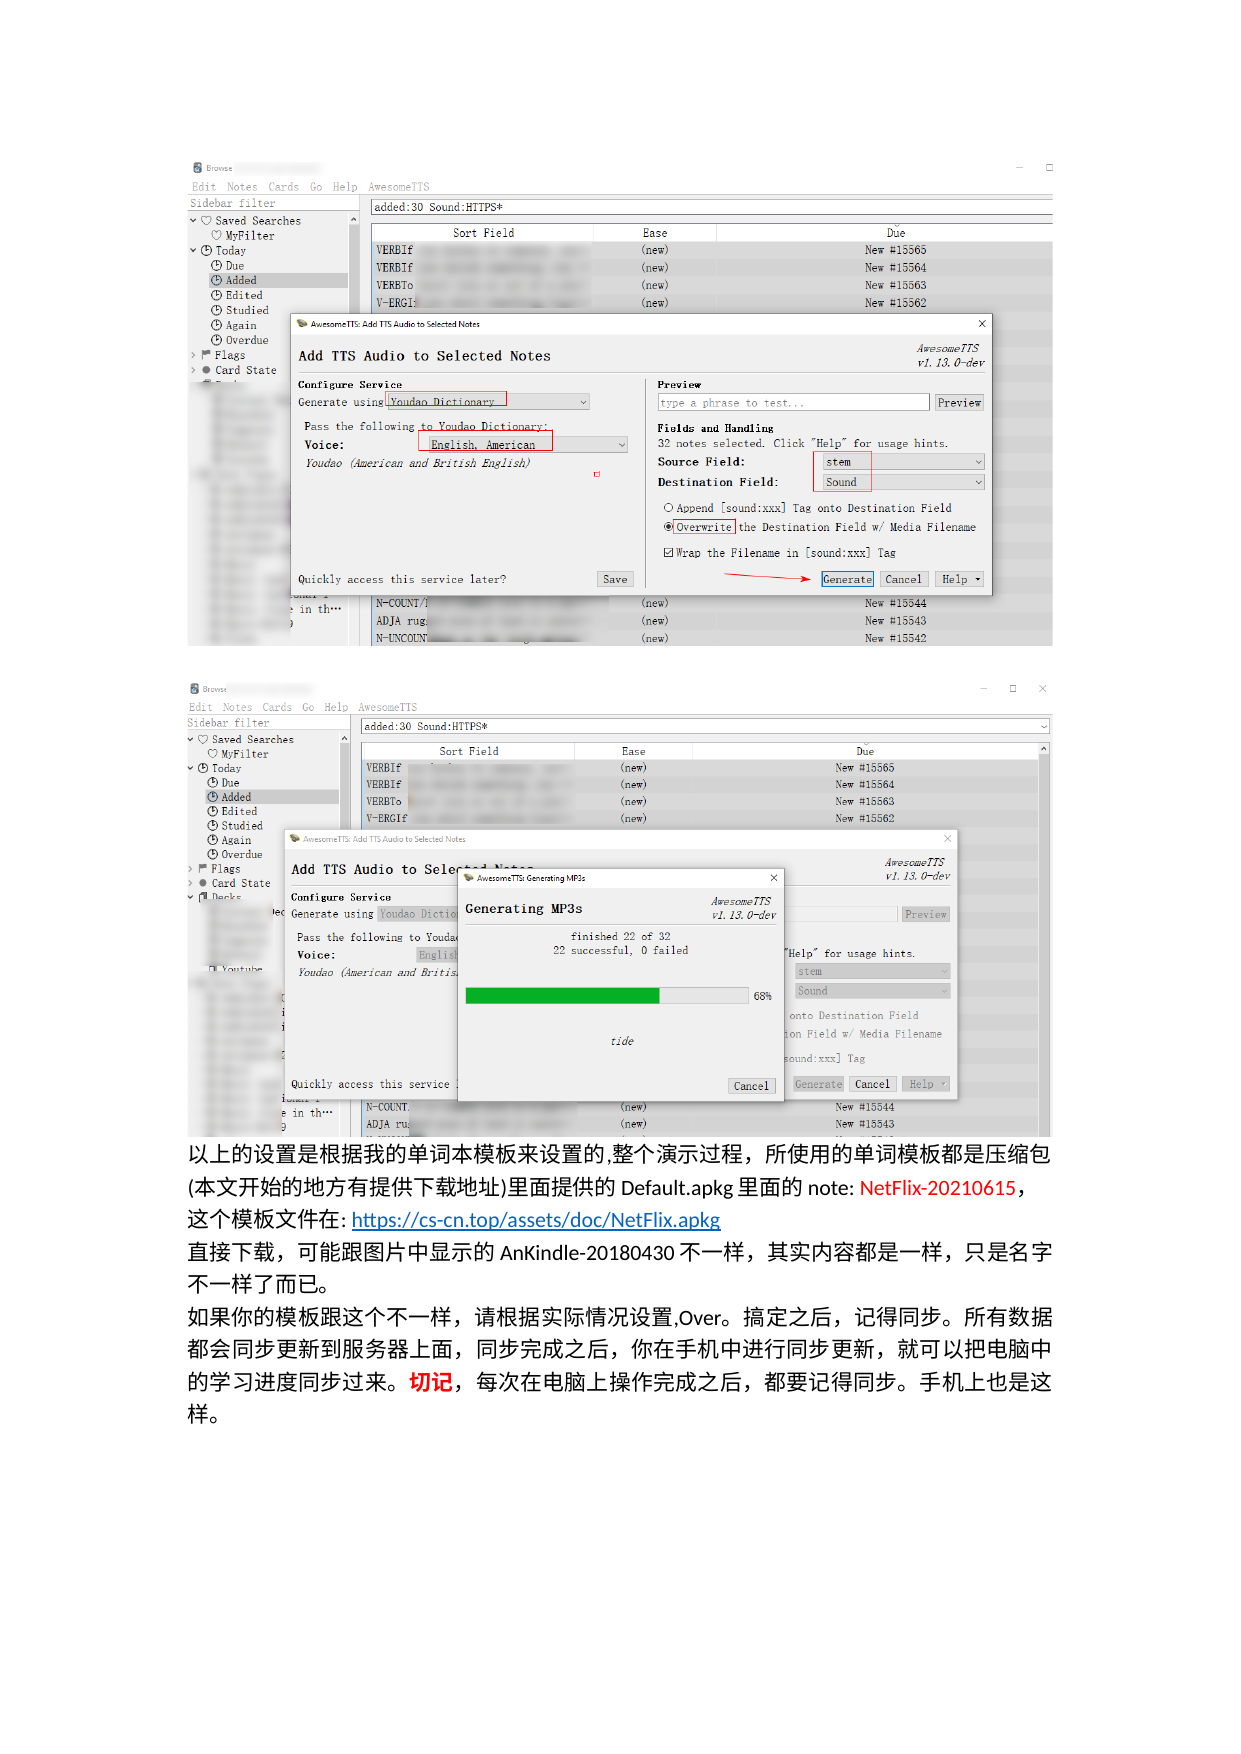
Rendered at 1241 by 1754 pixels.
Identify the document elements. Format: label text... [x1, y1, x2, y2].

picture [187, 682, 1053, 1137]
text 这个模板文件在: https://cs-cn.top/assets/doc/NetFlix.apkg [187, 1202, 1053, 1234]
text 如果你的模板跟这个不一样，请根据实际情况设置,Over。搞定之后，记得同步。所有数据都会同步更新到服务器上面，同步完成之后，你在手机中进行同步更新，就可以把电脑中的学习进度同步过来。切记，每次在电脑上操作完成之后，都要记得同步。手机上也是这样。 [187, 1299, 1053, 1429]
text 以上的设置是根据我的单词本模板来设置的,整个演示过程，所使用的单词模板都是压缩包(本文开始的地方有提供下载地址)里面提供的Default.apkg里面的note: NetFlix-20210615， [187, 1137, 1053, 1202]
picture [187, 162, 1053, 646]
text 直接下载，可能跟图片中显示的AnKindle-20180430不一样，其实内容都是一样，只是名字不一样了而已。 [187, 1234, 1053, 1299]
